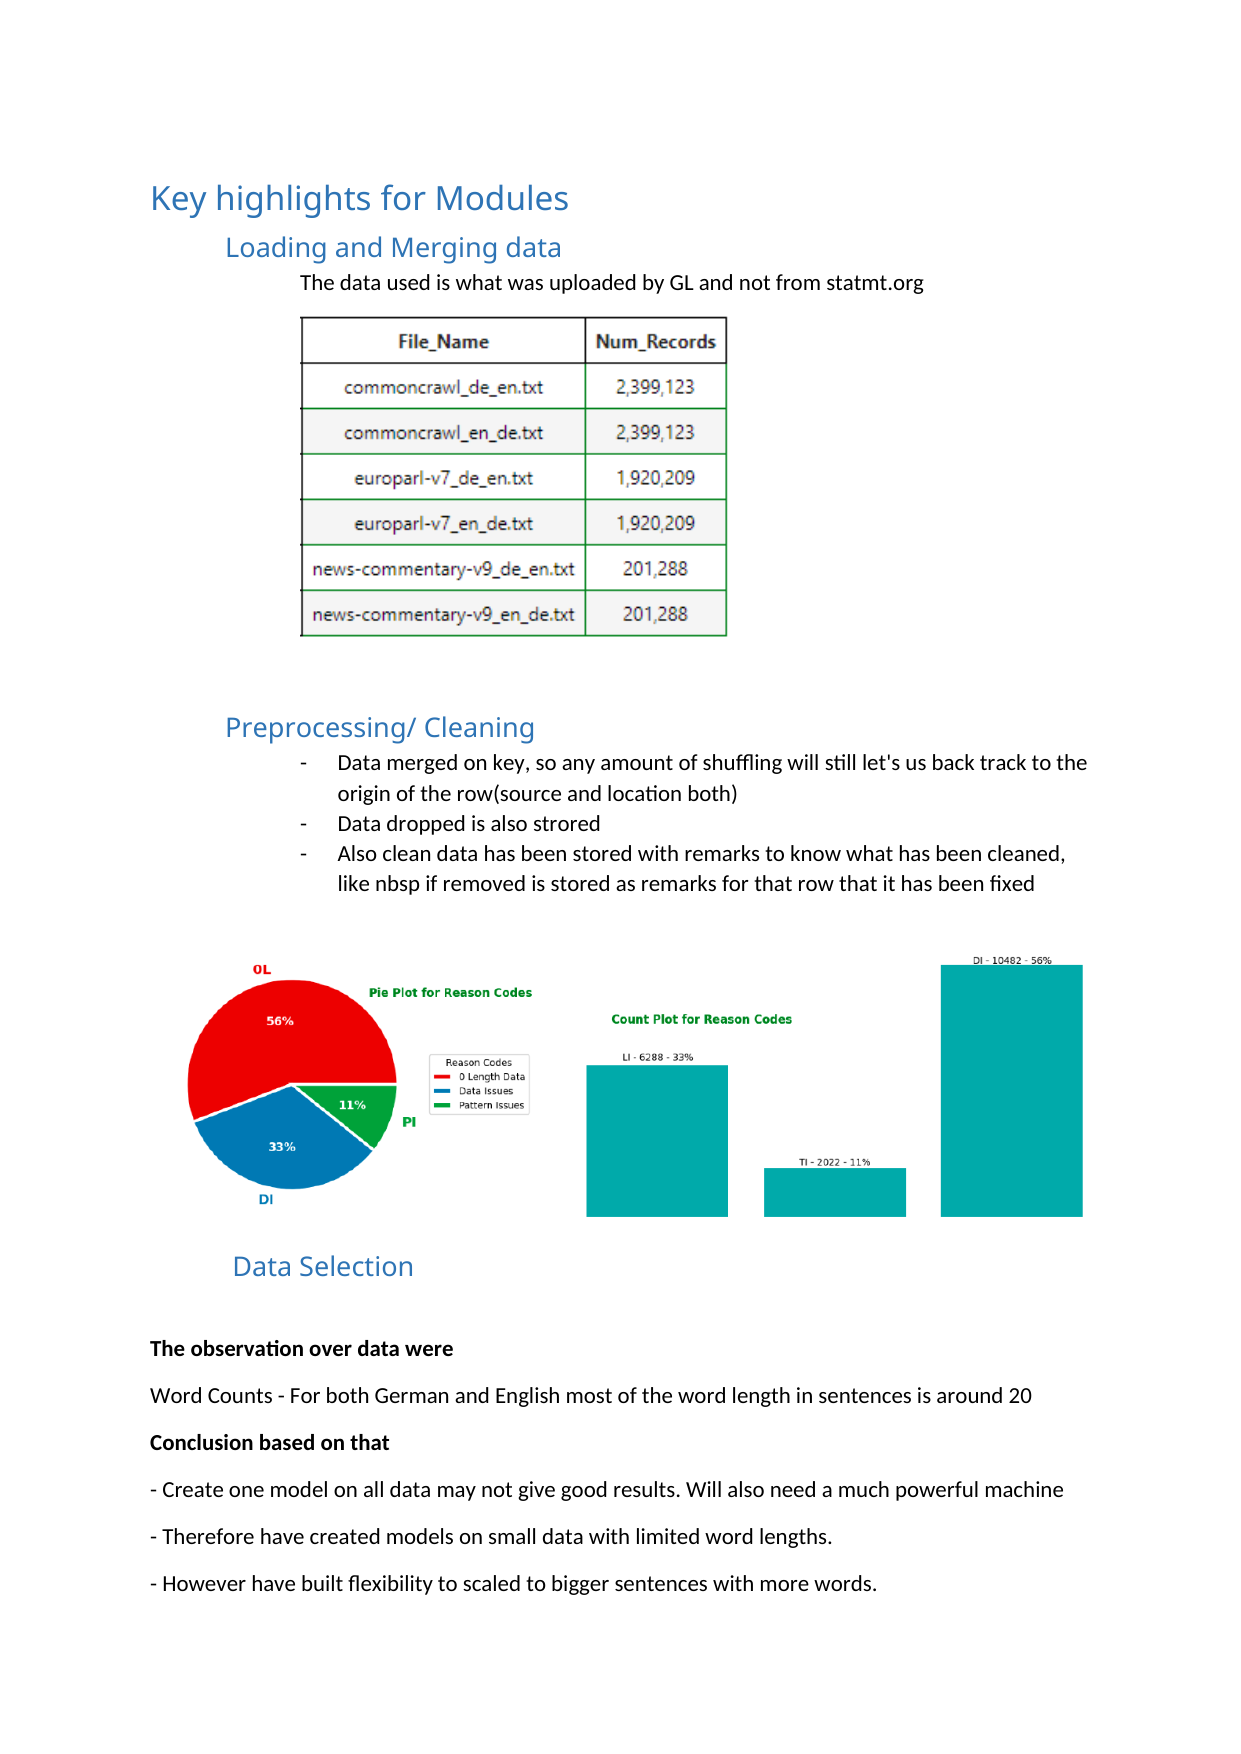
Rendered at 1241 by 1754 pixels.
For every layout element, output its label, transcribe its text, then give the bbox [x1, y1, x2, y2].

subtitle Key highlights for Modules [150, 175, 1090, 220]
text Word Counts - For both German and English most of the word length in sentences is around 20 [150, 1381, 1090, 1409]
text The data used is what was uploaded by GL and not from statmt.org [150, 268, 1090, 296]
subtitle Preprocessing/ Cleaning [150, 709, 1090, 746]
list Data merged on key, so any amount of shuffling will still let's us back track to the origin of the row(source and location both) [300, 748, 1090, 807]
picture [300, 314, 732, 643]
text - Create one model on all data may not give good results. Will also need a much powerful machine [150, 1475, 1090, 1503]
text The observation over data were [150, 1334, 1090, 1362]
subtitle Data Selection [150, 1248, 1090, 1284]
subtitle Loading and Merging data [150, 228, 1090, 265]
list Data dropped is also strored [300, 809, 1090, 837]
picture [150, 946, 1091, 1229]
text - However have built flexibility to scaled to bigger sentences with more words. [150, 1569, 1090, 1597]
text - Therefore have created models on small data with limited word lengths. [150, 1522, 1090, 1550]
list Also clean data has been stored with remarks to know what has been cleaned, like nbsp if removed is stored as remarks for that row that it has been fixed [300, 839, 1090, 897]
text Conclusion based on that [150, 1428, 1090, 1456]
